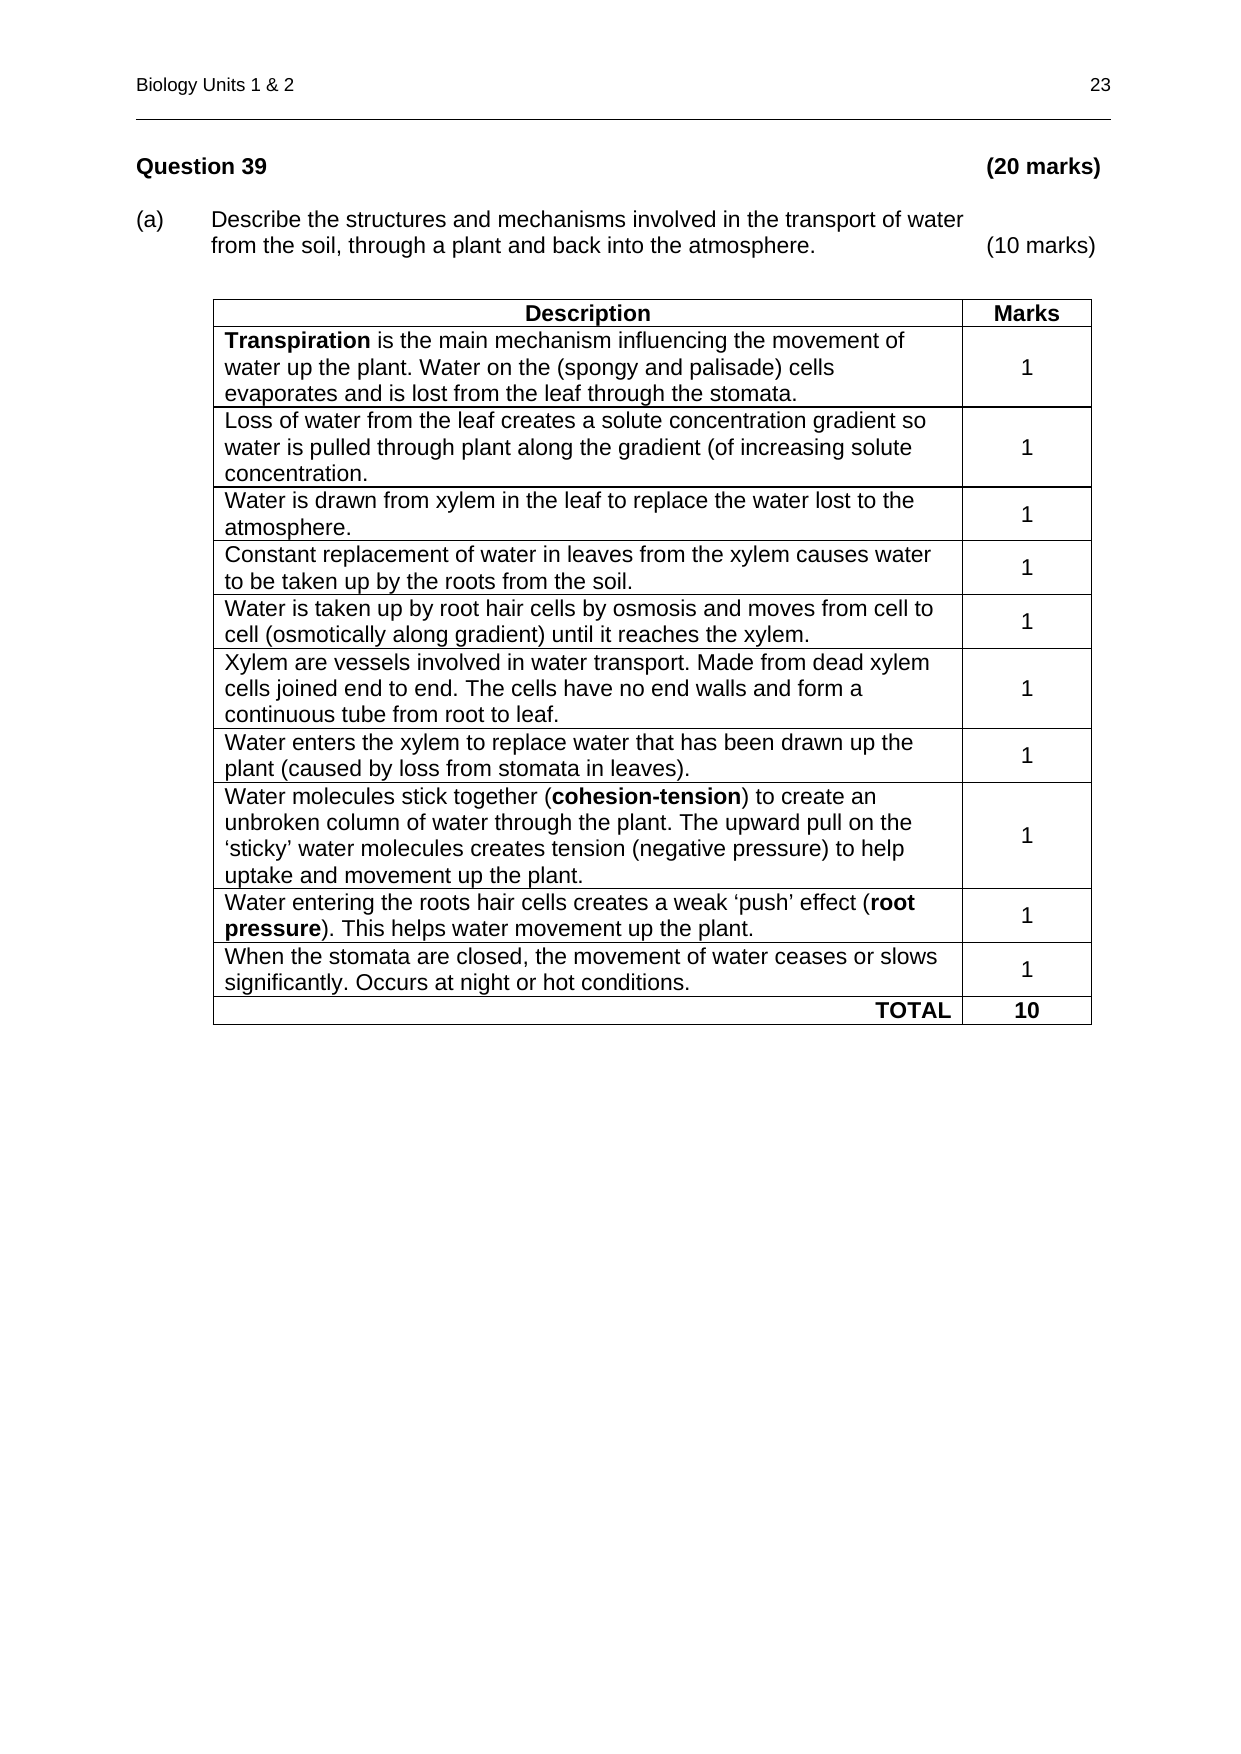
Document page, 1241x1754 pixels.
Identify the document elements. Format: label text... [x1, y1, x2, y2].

table_cell 1 [963, 541, 1091, 594]
table_cell TOTAL [214, 997, 962, 1024]
table_cell 1 [963, 408, 1091, 486]
text Question 39 (20 marks) [136, 153, 1102, 179]
table_cell 1 [963, 488, 1091, 540]
table_cell Water is taken up by root hair cells by osmosis and moves from cell to cell (osmotically along gradient) until it reaches the xylem. [214, 595, 962, 648]
table_cell 1 [963, 889, 1091, 942]
table_cell 10 [963, 997, 1091, 1024]
table_cell 1 [963, 595, 1091, 648]
table_cell Loss of water from the leaf creates a solute concentration gradient so water is pulled through plant along the gradient (of increasing solute concentration. [214, 408, 962, 486]
table_cell When the stomata are closed, the movement of water ceases or slows significantly. Occurs at night or hot conditions. [214, 943, 962, 996]
table_cell Water entering the roots hair cells creates a weak ‘push’ effect (root pressure). This helps water movement up the plant. [214, 889, 962, 942]
table_cell Water enters the xylem to replace water that has been drawn up the plant (caused by loss from stomata in leaves). [214, 729, 962, 782]
table_cell Xylem are vessels involved in water transport. Made from dead xylem cells joined end to end. The cells have no end walls and form a continuous tube from root to leaf. [214, 649, 962, 728]
table_cell 1 [963, 729, 1091, 782]
table_cell Water is drawn from xylem in the leaf to replace the water lost to the atmosphere. [214, 488, 962, 540]
table_cell 1 [963, 943, 1091, 996]
table_header Description [214, 300, 962, 326]
text (a) Describe the structures and mechanisms involved in the transport of water from the soil, through a plant and back into the atmosphere. (10 marks) [136, 206, 1102, 258]
table_cell Transpiration is the main mechanism influencing the movement of water up the plant. Water on the (spongy and palisade) cells evaporates and is lost from the leaf through the stomata. [214, 327, 962, 406]
table_cell Water molecules stick together (cohesion-tension) to create an unbroken column of water through the plant. The upward pull on the ‘sticky’ water molecules creates tension (negative pressure) to help uptake and movement up the plant. [214, 783, 962, 888]
table_header Marks [963, 300, 1091, 326]
table_cell 1 [963, 327, 1091, 406]
table_cell 1 [963, 783, 1091, 888]
table_cell Constant replacement of water in leaves from the xylem causes water to be taken up by the roots from the soil. [214, 541, 962, 594]
table_cell 1 [963, 649, 1091, 728]
